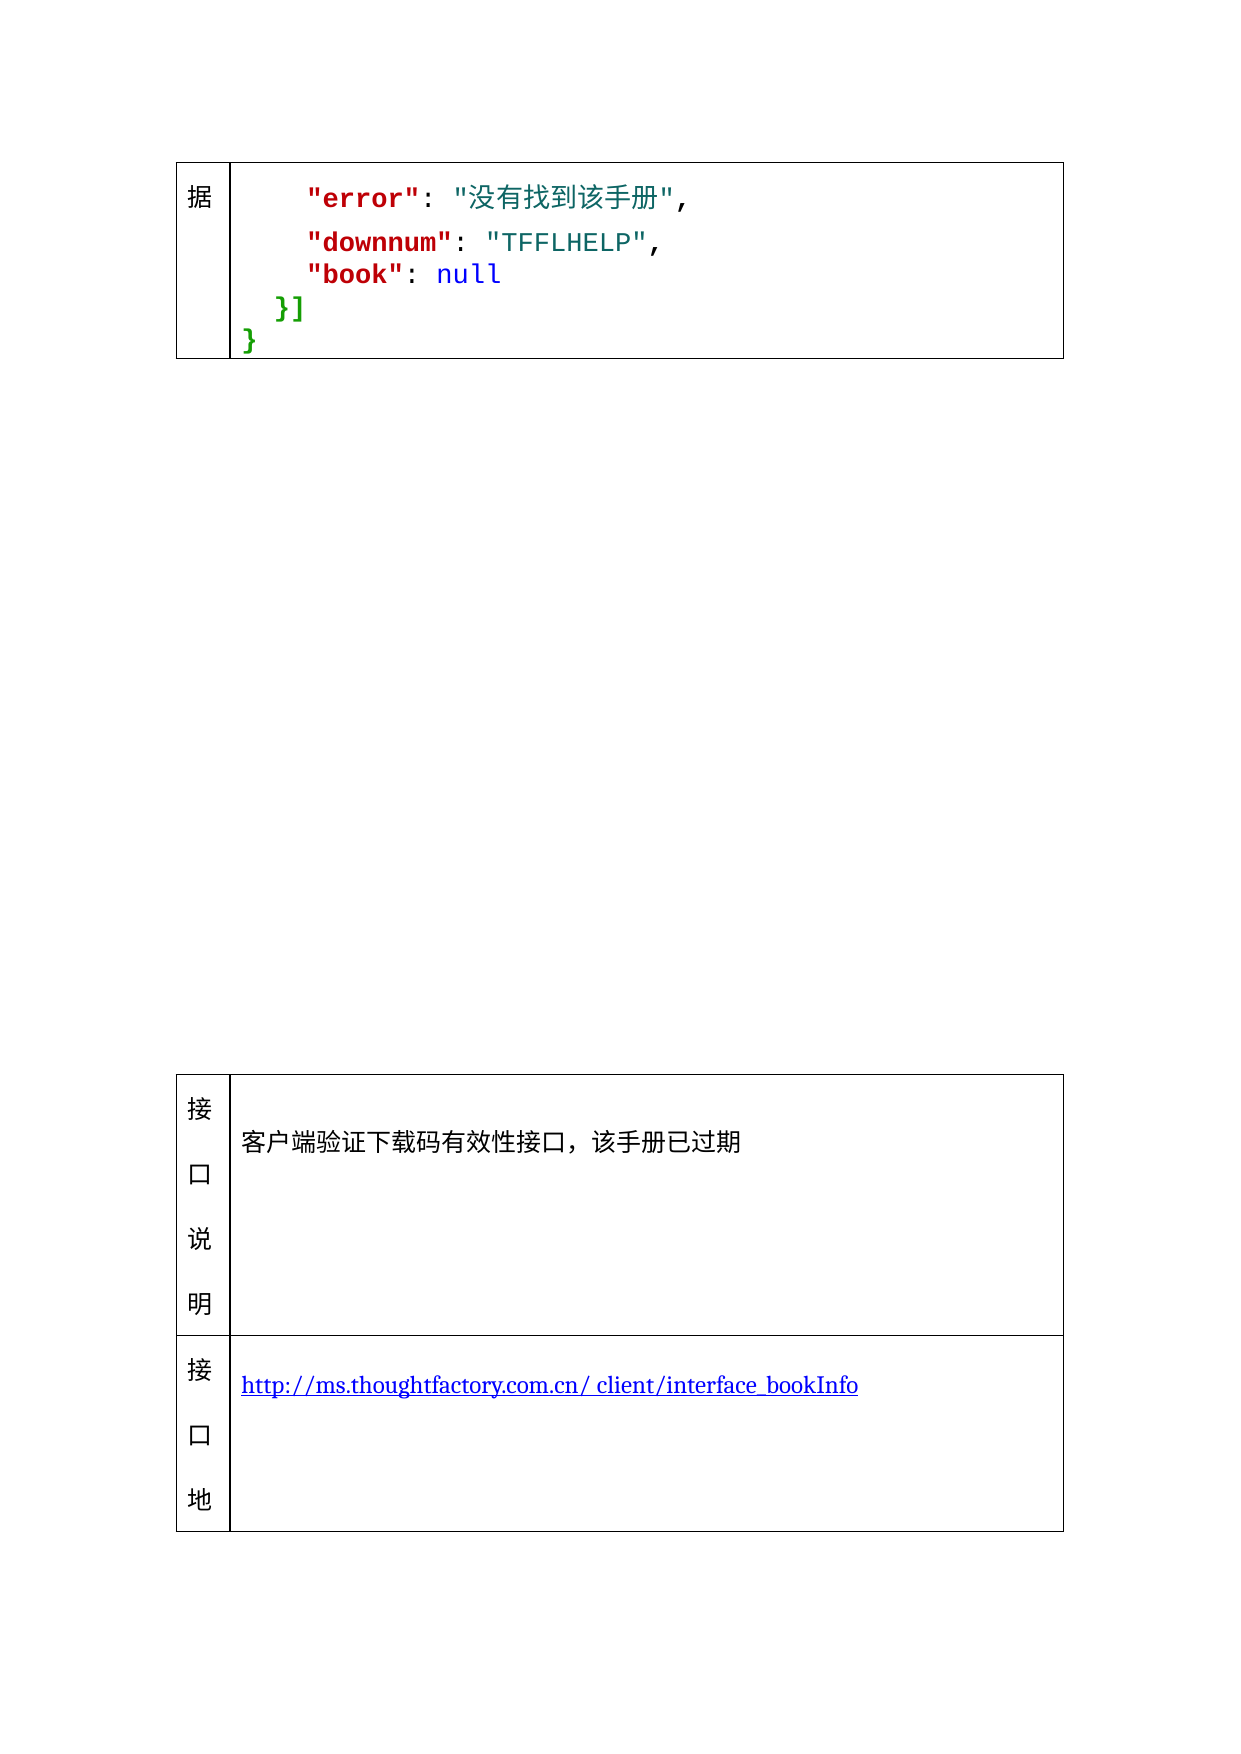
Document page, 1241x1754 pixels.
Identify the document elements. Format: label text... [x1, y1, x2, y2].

table_header 客户端验证下载码有效性接口，该手册已过期 [231, 1075, 1063, 1335]
table_header 接口说明 [177, 1075, 229, 1335]
table_cell http://ms.thoughtfactory.com.cn/ client/interface_bookInfo [231, 1336, 1063, 1531]
table_cell 接口地址 [177, 1336, 229, 1531]
table_cell 返回数据 [177, 163, 229, 358]
